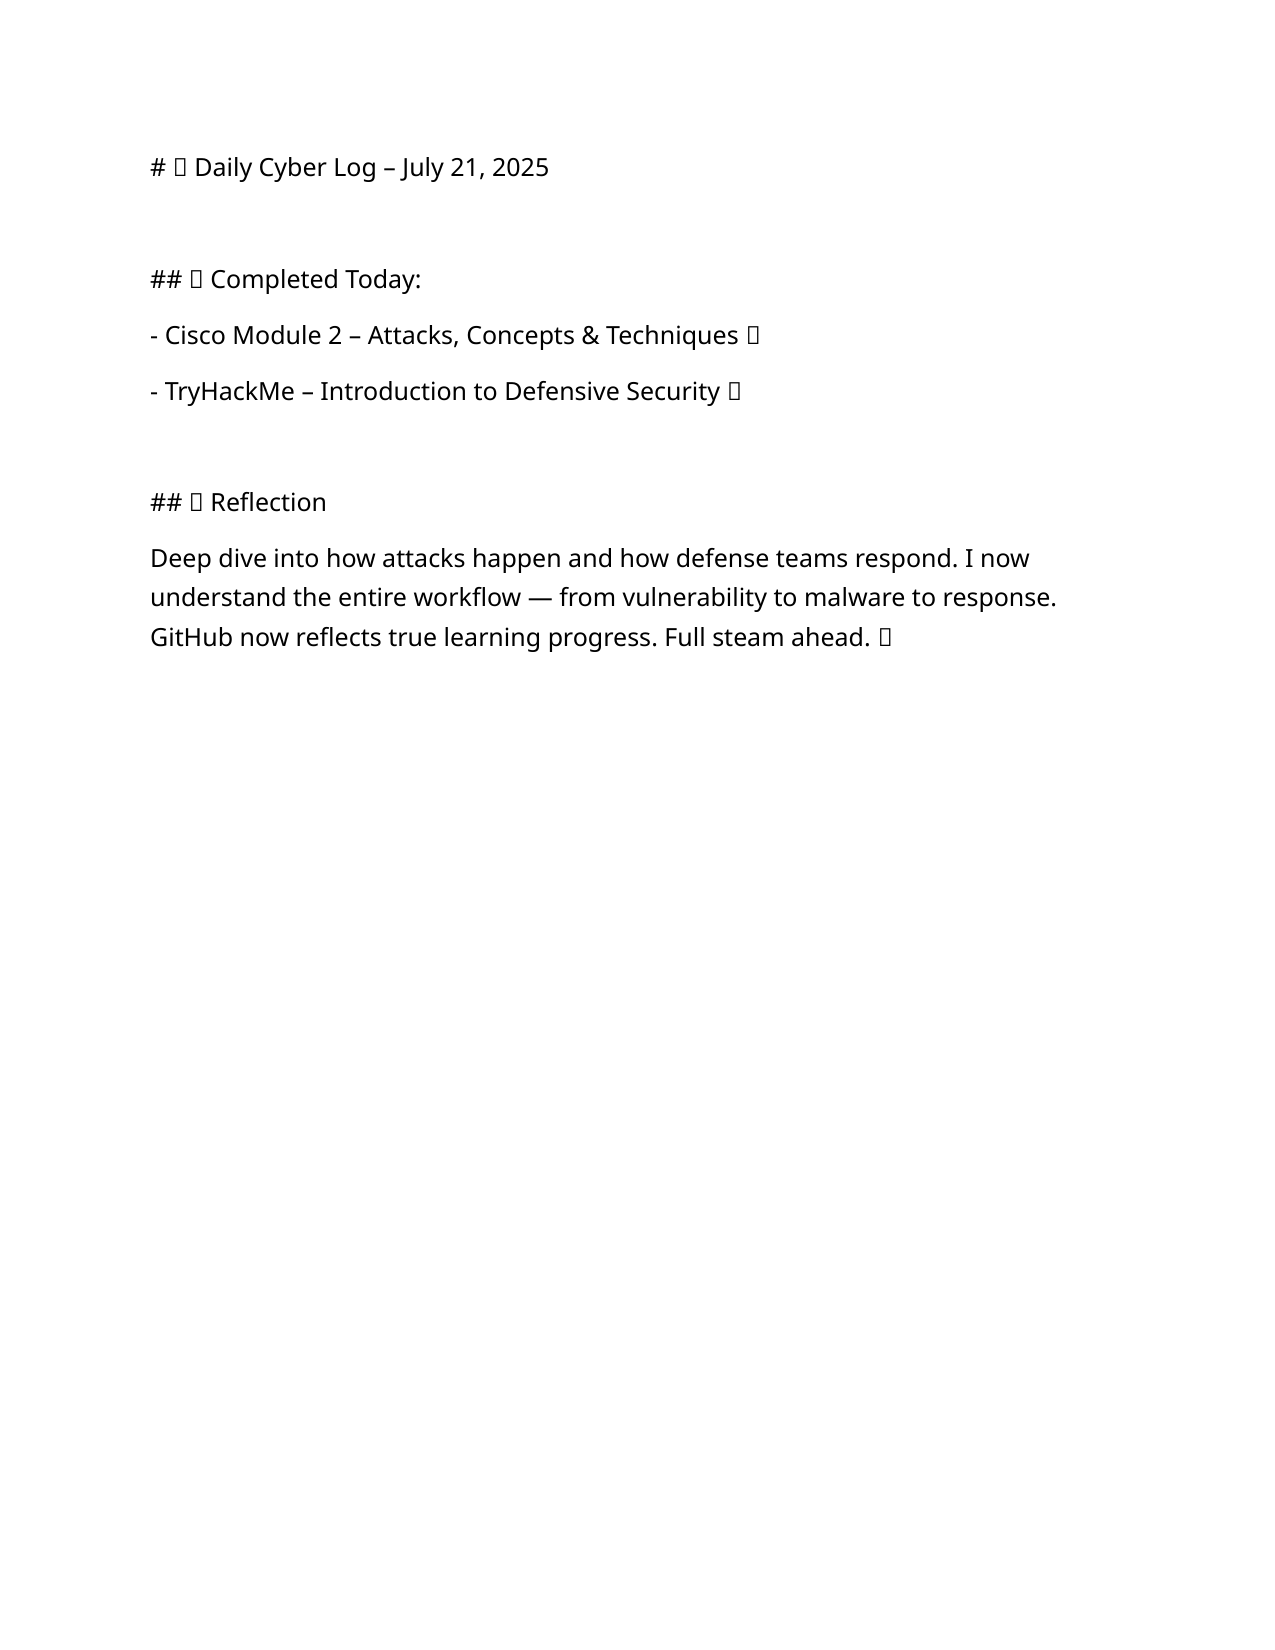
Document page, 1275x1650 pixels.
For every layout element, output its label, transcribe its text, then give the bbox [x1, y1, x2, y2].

text - TryHackMe – Introduction to Defensive Security ✅ [150, 373, 1125, 407]
text ## Reflection [150, 485, 1125, 519]
text - Cisco Module 2 – Attacks, Concepts & Techniques ✅ [150, 317, 1125, 352]
text Deep dive into how attacks happen and how defense teams respond. I now understand the entire workflow — from vulnerability to malware to response. GitHub now reflects true learning progress. Full steam ahead. [150, 541, 1125, 653]
text # Daily Cyber Log – July 21, 2025 [150, 150, 1125, 184]
text ## ✅ Completed Today: [150, 262, 1125, 296]
